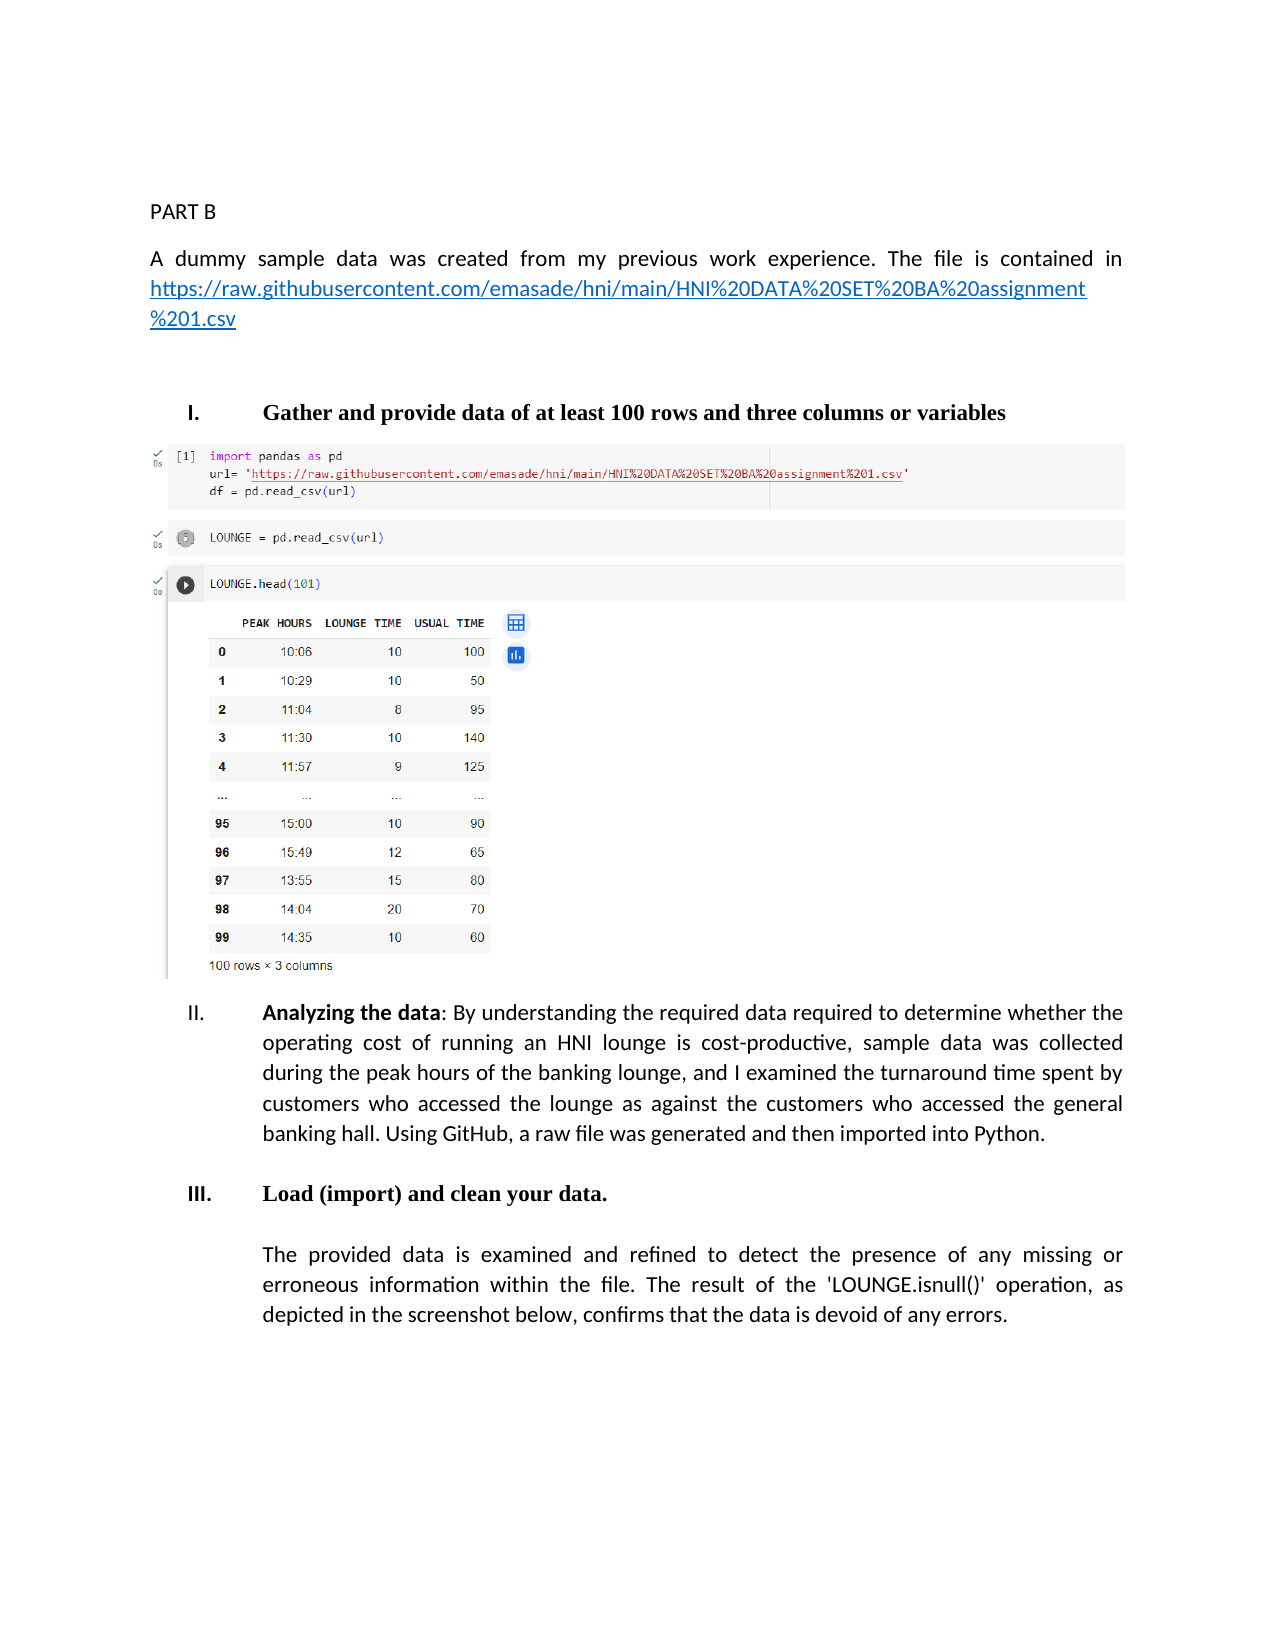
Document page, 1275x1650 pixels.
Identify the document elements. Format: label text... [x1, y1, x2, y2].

list The provided data is examined and refined to detect the presence of any missing or erroneous information within the file. The result of the 'LOUNGE.isnull()' operation, as depicted in the screenshot below, confirms that the data is devoid of any errors. [262, 1240, 1125, 1328]
list Gather and provide data of at least 100 rows and three columns or variables [187, 398, 1125, 426]
list Load (import) and clean your data. [187, 1179, 1125, 1207]
list Analyzing the data: By understanding the required data required to determine whether the operating cost of running an HNI lounge is cost-productive, sample data was collected during the peak hours of the banking lounge, and I examined the turnaround time spent by customers who accessed the lounge as against the customers who accessed the general banking hall. Using GitHub, a raw file was generated and then imported into Python. [187, 998, 1125, 1147]
text A dummy sample data was created from my previous work experience. The file is contained in https://raw.githubusercontent.com/emasade/hni/main/HNI%20DATA%20SET%20BA%20assignment%201.csv [150, 244, 1125, 332]
text PART B [150, 197, 1125, 225]
picture [150, 444, 1125, 980]
